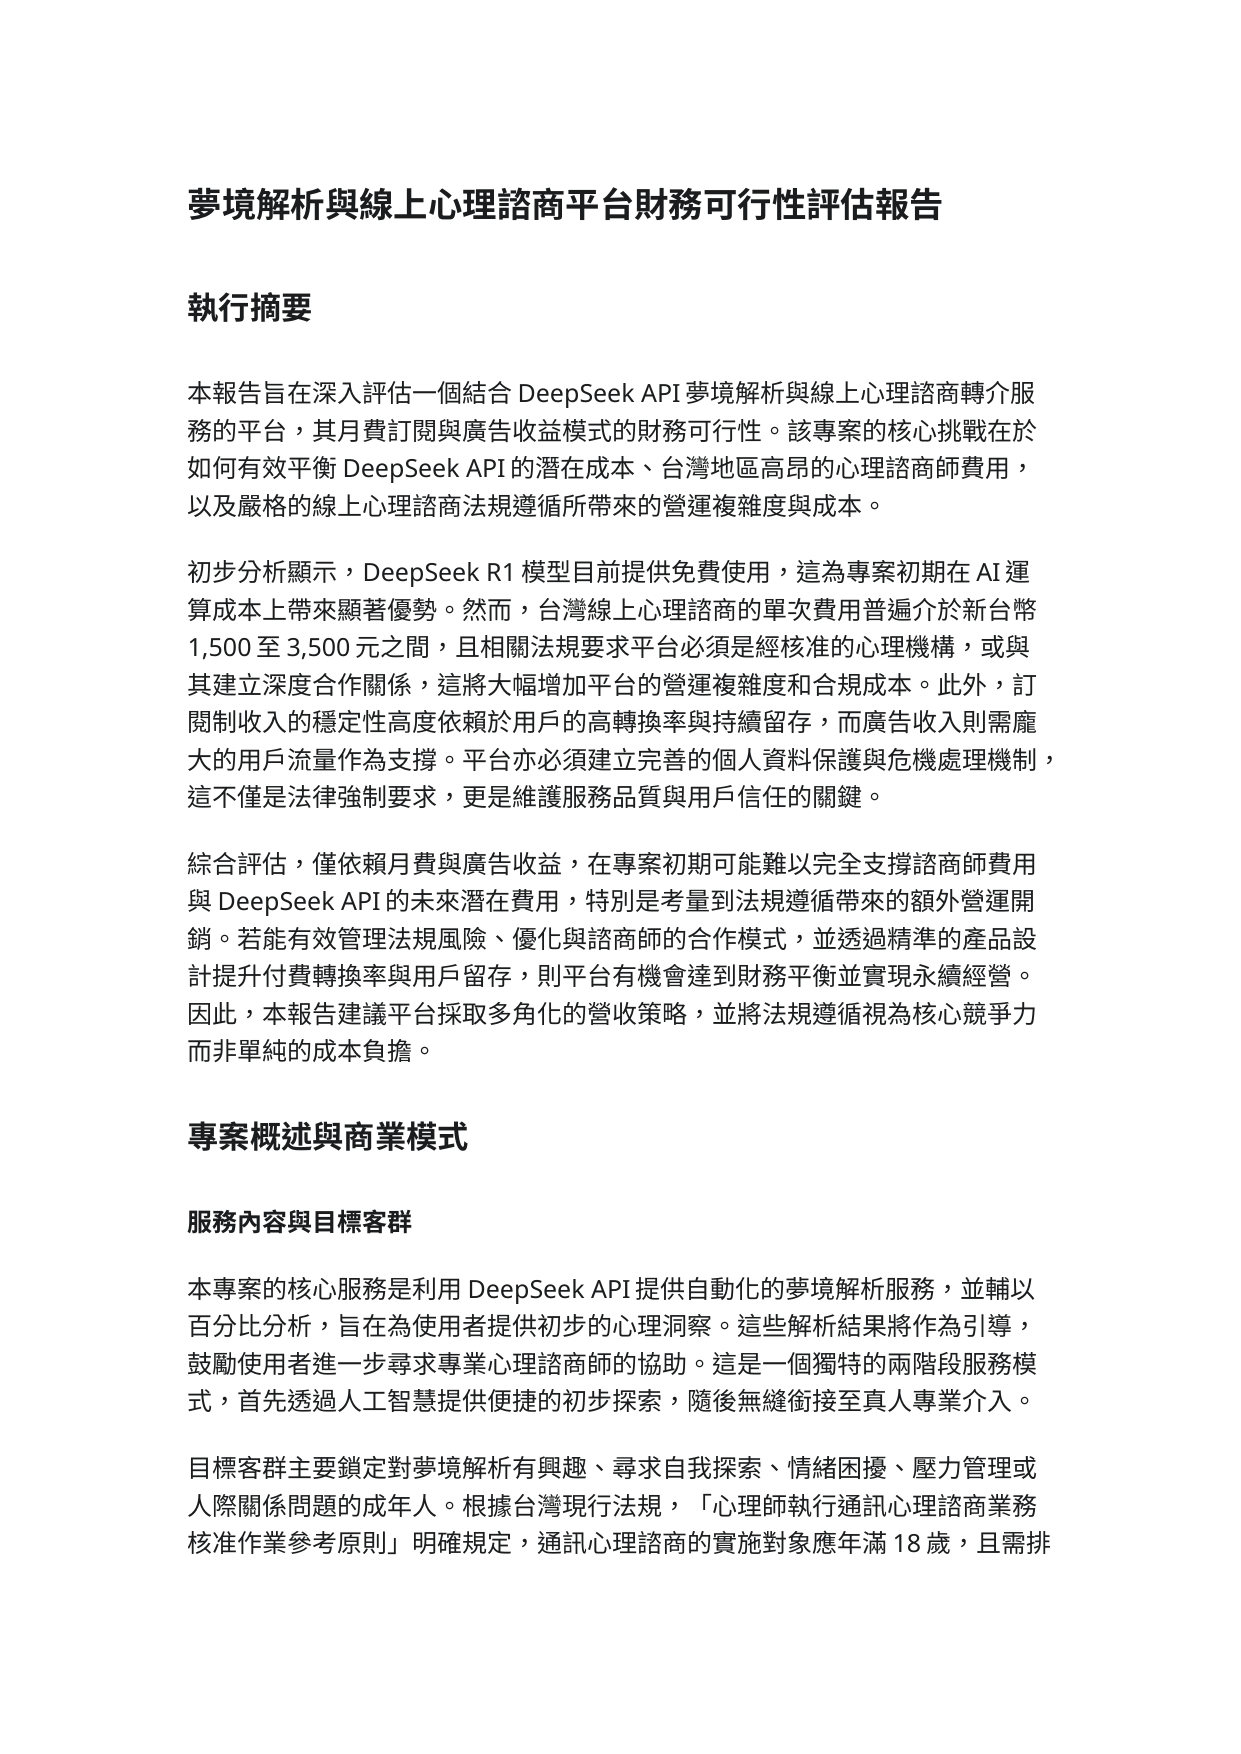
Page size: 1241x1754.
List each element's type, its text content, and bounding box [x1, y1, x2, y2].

text 專案概述與商業模式 [187, 1098, 1053, 1173]
text 本專案的核心服務是利用DeepSeek API提供自動化的夢境解析服務，並輔以百分比分析，旨在為使用者提供初步的心理洞察。這些解析結果將作為引導，鼓勵使用者進一步尋求專業心理諮商師的協助。這是一個獨特的兩階段服務模式，首先透過人工智慧提供便捷的初步探索，隨後無縫銜接至真人專業介入。 [187, 1269, 1053, 1419]
text 本報告旨在深入評估一個結合DeepSeek API夢境解析與線上心理諮商轉介服務的平台，其月費訂閱與廣告收益模式的財務可行性。該專案的核心挑戰在於如何有效平衡DeepSeek API的潛在成本、台灣地區高昂的心理諮商師費用，以及嚴格的線上心理諮商法規遵循所帶來的營運複雜度與成本。 [187, 373, 1053, 523]
text 綜合評估，僅依賴月費與廣告收益，在專案初期可能難以完全支撐諮商師費用與DeepSeek API的未來潛在費用，特別是考量到法規遵循帶來的額外營運開銷。若能有效管理法規風險、優化與諮商師的合作模式，並透過精準的產品設計提升付費轉換率與用戶留存，則平台有機會達到財務平衡並實現永續經營。因此，本報告建議平台採取多角化的營收策略，並將法規遵循視為核心競爭力而非單純的成本負擔。 [187, 844, 1053, 1069]
text 夢境解析與線上心理諮商平台財務可行性評估報告 [187, 164, 1053, 239]
text 初步分析顯示，DeepSeek R1模型目前提供免費使用，這為專案初期在AI運算成本上帶來顯著優勢。然而，台灣線上心理諮商的單次費用普遍介於新台幣1,500至3,500元之間，且相關法規要求平台必須是經核准的心理機構，或與其建立深度合作關係，這將大幅增加平台的營運複雜度和合規成本。此外，訂閱制收入的穩定性高度依賴於用戶的高轉換率與持續留存，而廣告收入則需龐大的用戶流量作為支撐。平台亦必須建立完善的個人資料保護與危機處理機制，這不僅是法律強制要求，更是維護服務品質與用戶信任的關鍵。 [187, 552, 1053, 814]
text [187, 1448, 1053, 1560]
text 服務內容與目標客群 [187, 1202, 1053, 1239]
text 執行摘要 [187, 269, 1053, 344]
